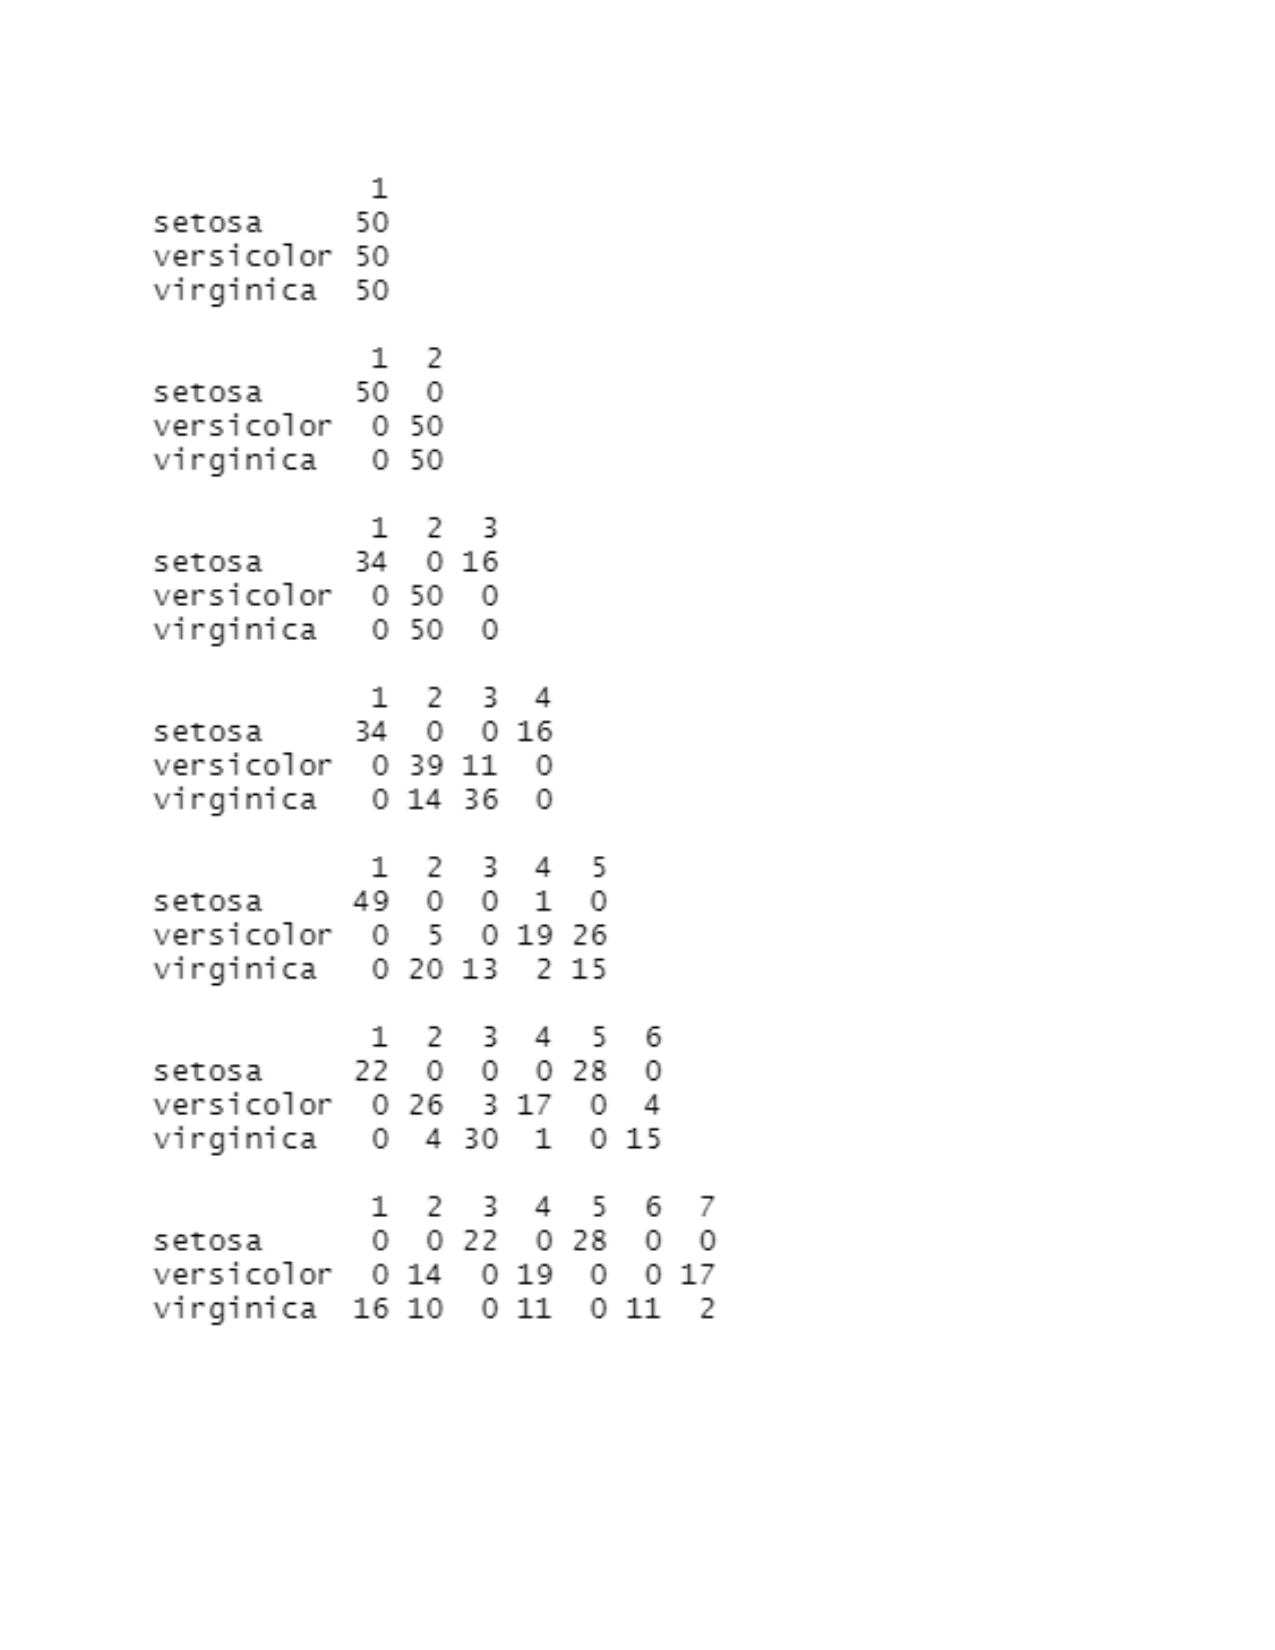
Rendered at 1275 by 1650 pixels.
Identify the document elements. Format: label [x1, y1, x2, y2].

picture [129, 150, 1105, 1346]
